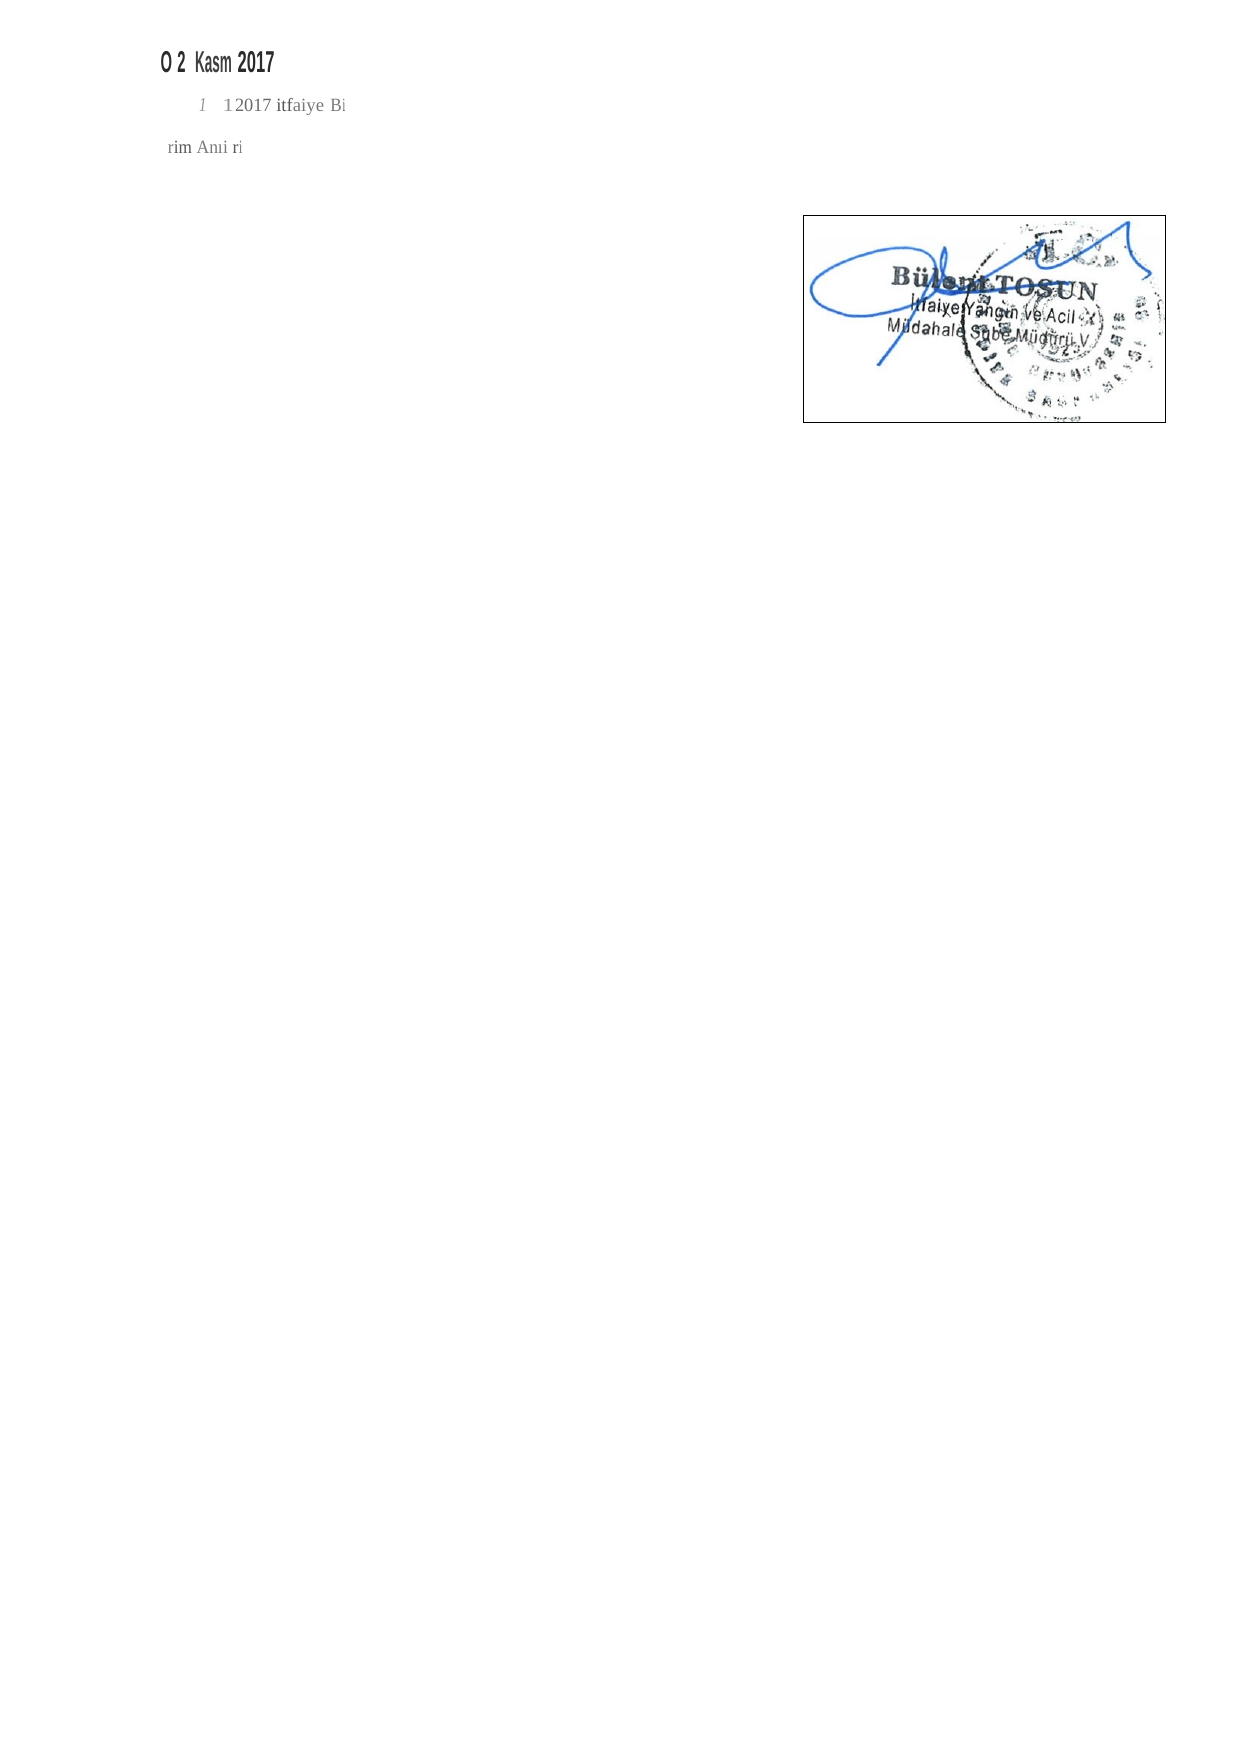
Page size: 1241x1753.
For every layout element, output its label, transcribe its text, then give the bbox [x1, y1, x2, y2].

text O 2 Kasm 2017 [160, 44, 503, 78]
picture [804, 216, 1165, 422]
text 1 12017 itfaiye Bi rim Anıi ri [168, 93, 370, 158]
